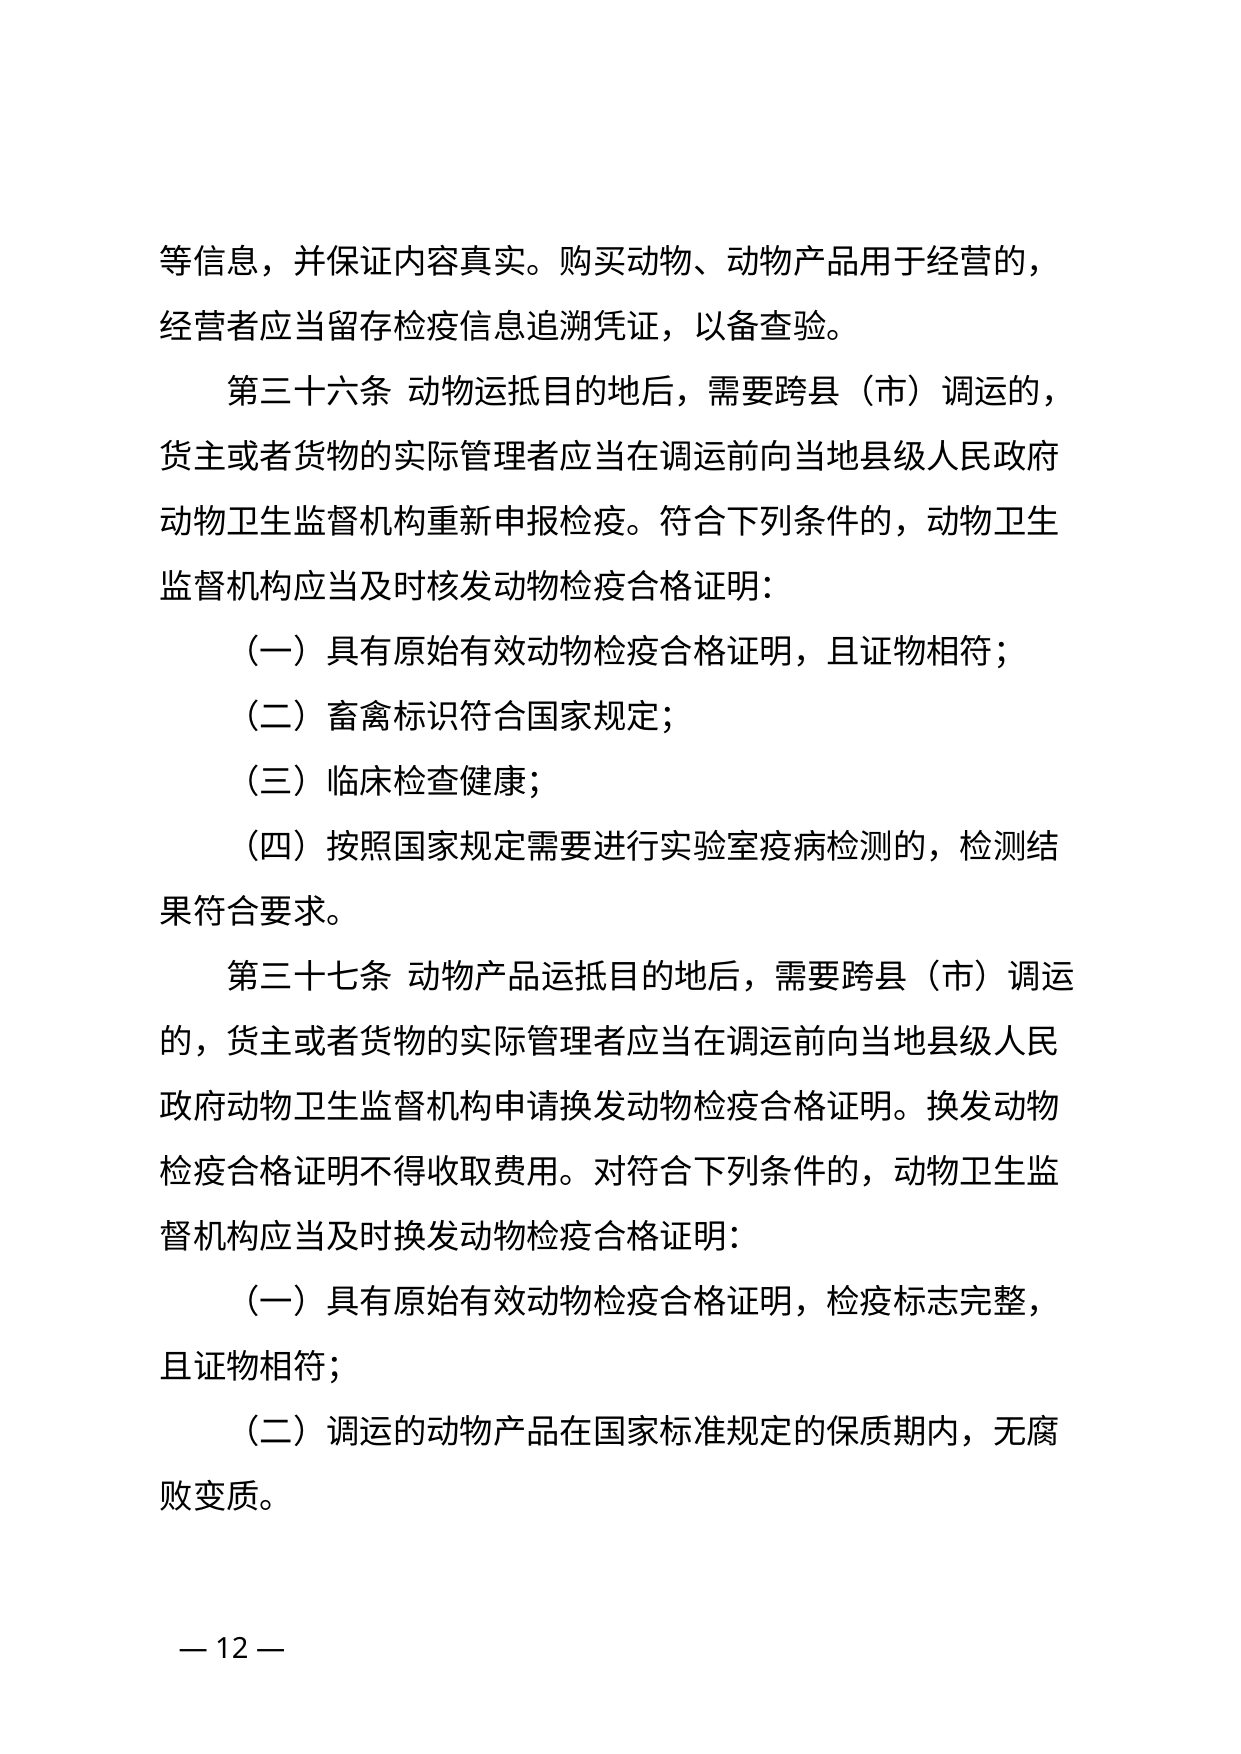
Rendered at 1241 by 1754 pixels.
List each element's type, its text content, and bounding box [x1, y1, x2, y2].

text （三）临床检查健康； [159, 747, 1081, 812]
text （二）畜禽标识符合国家规定； [159, 682, 1081, 747]
text （一）具有原始有效动物检疫合格证明，检疫标志完整，且证物相符； [159, 1267, 1081, 1397]
text （一）具有原始有效动物检疫合格证明，且证物相符； [159, 617, 1081, 682]
text 第三十七条 动物产品运抵目的地后，需要跨县（市）调运的，货主或者货物的实际管理者应当在调运前向当地县级人民政府动物卫生监督机构申请换发动物检疫合格证明。换发动物检疫合格证明不得收取费用。对符合下列条件的，动物卫生监督机构应当及时换发动物检疫合格证明： [159, 942, 1081, 1267]
text 第三十六条 动物运抵目的地后，需要跨县（市）调运的，货主或者货物的实际管理者应当在调运前向当地县级人民政府动物卫生监督机构重新申报检疫。符合下列条件的，动物卫生监督机构应当及时核发动物检疫合格证明： [159, 357, 1081, 617]
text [159, 227, 1081, 357]
text （二）调运的动物产品在国家标准规定的保质期内，无腐败变质。 [159, 1397, 1081, 1527]
text （四）按照国家规定需要进行实验室疫病检测的，检测结果符合要求。 [159, 812, 1081, 942]
